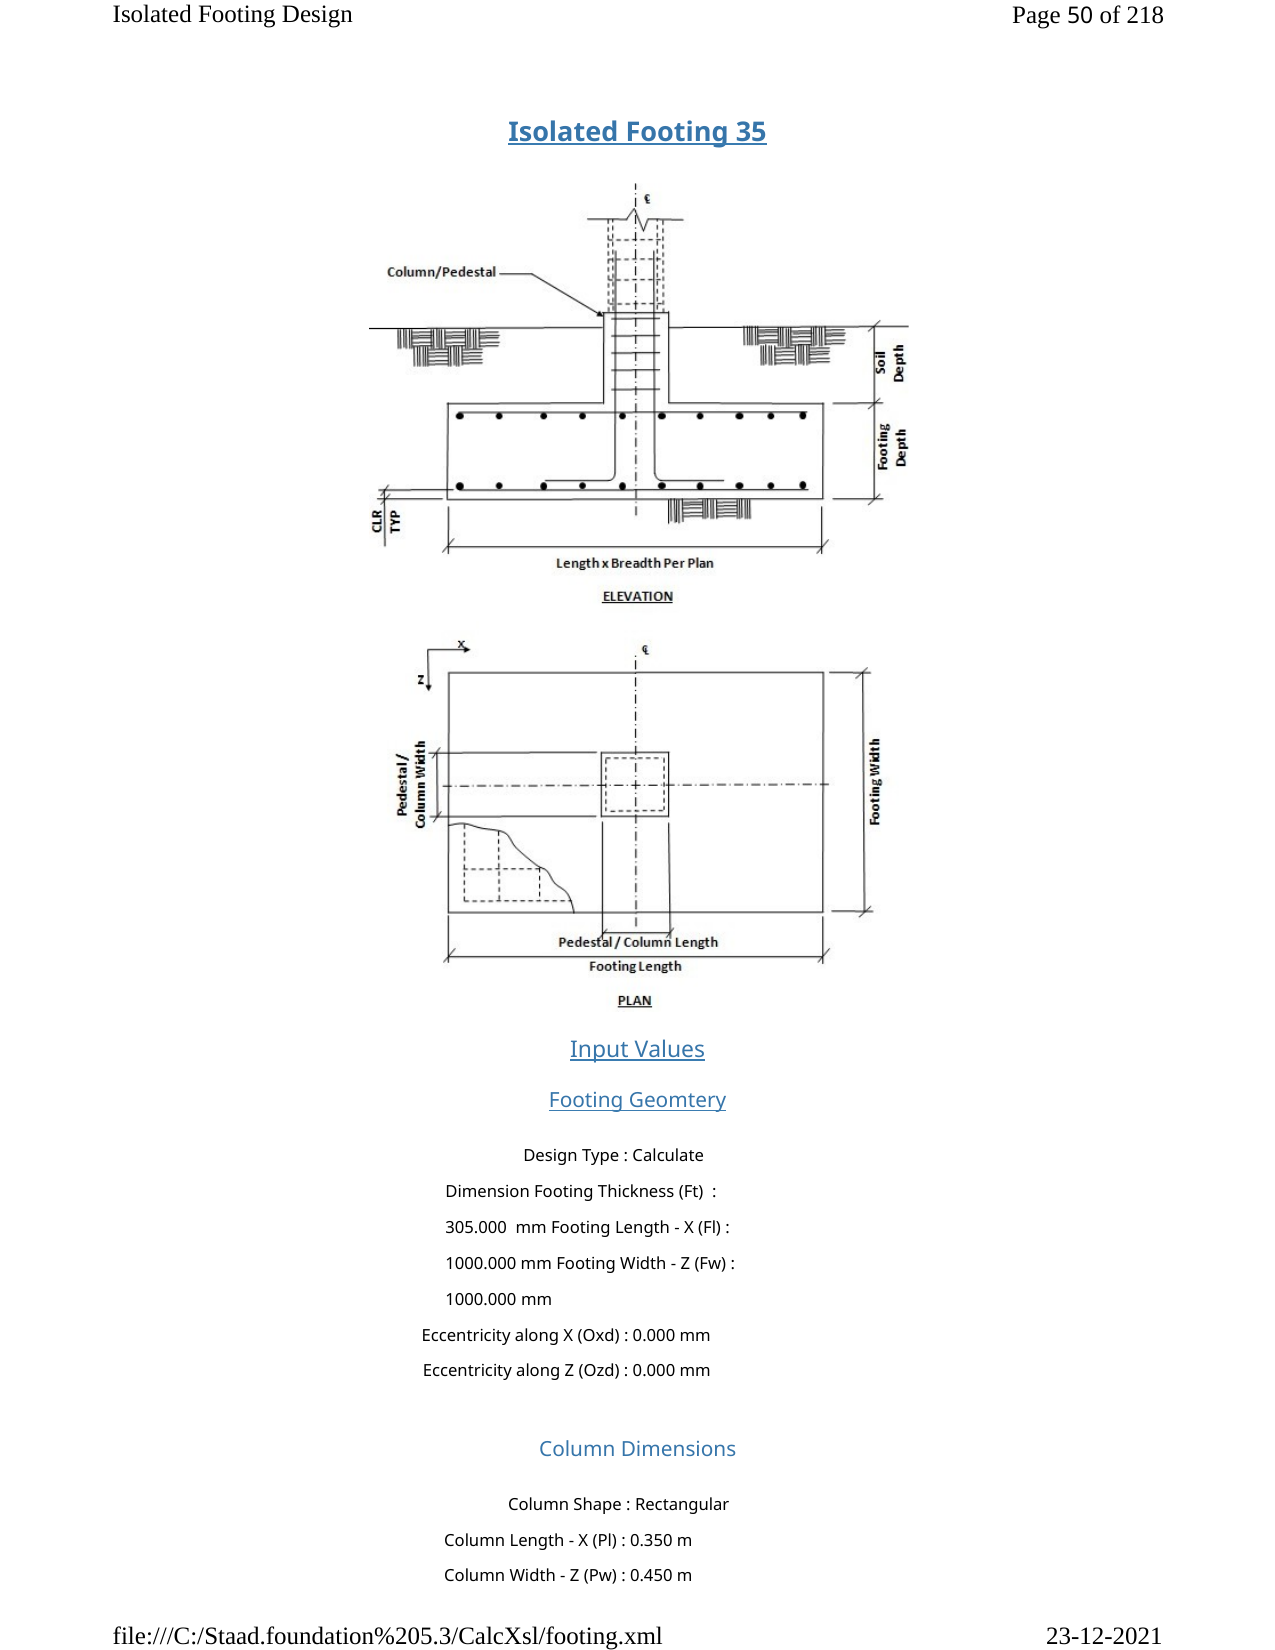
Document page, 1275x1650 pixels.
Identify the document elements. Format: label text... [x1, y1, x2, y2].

text Isolated Footing 35 [289, 112, 986, 149]
subtitle Column Dimensions [289, 1434, 986, 1463]
text Design Type : Calculate Dimension Footing Thickness (Ft) : 305.000 mm Footing Length - X (Fl) : 1000.000 mm Footing Width - Z (Fw) : 1000.000 mm [445, 1144, 785, 1310]
text Column Shape : Rectangular Column Length - X (Pl) : 0.350 m Column Width - Z (Pw) : 0.450 m [444, 1492, 737, 1587]
text Eccentricity along X (Oxd) : 0.000 mm Eccentricity along Z (Ozd) : 0.000 mm [421, 1323, 785, 1382]
text Footing Geomtery [289, 1086, 986, 1114]
picture [369, 183, 909, 1012]
